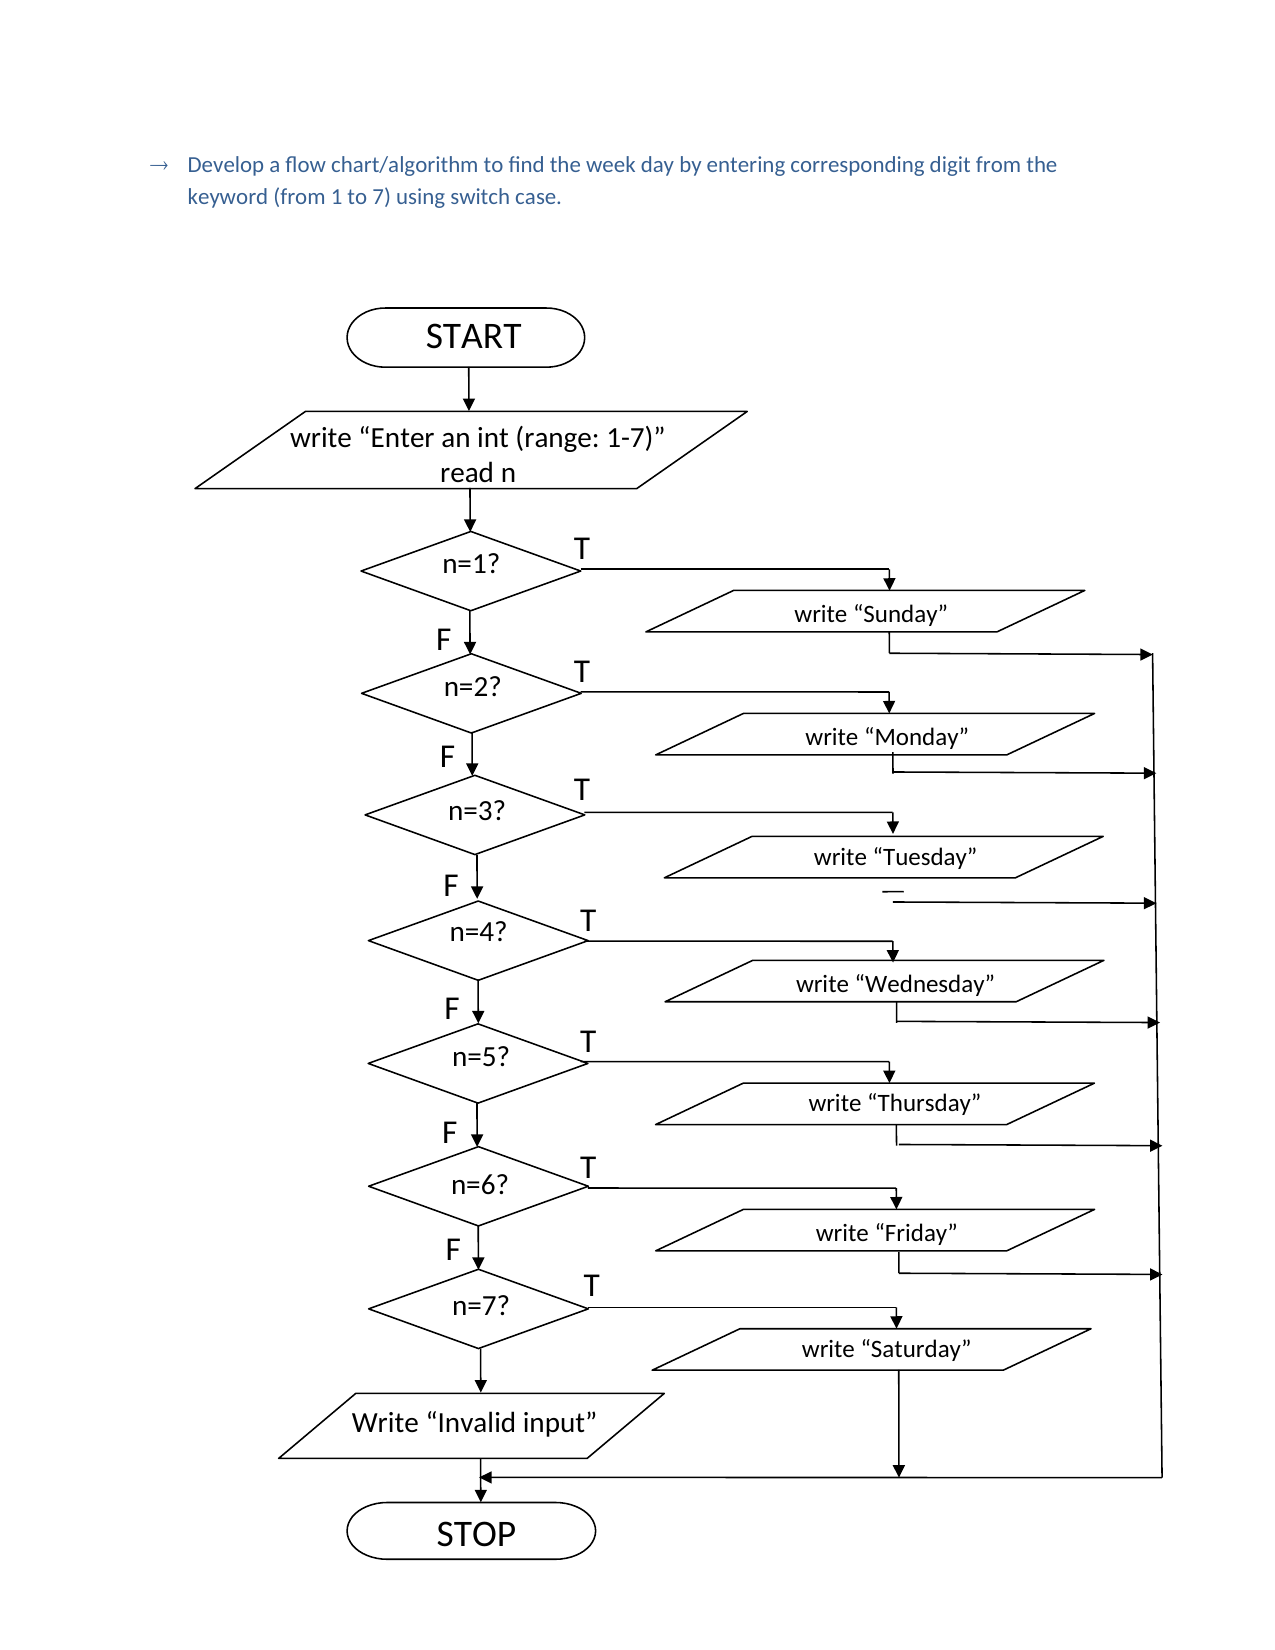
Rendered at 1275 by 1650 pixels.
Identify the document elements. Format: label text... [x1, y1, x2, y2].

list Develop a flow chart/algorithm to find the week day by entering corresponding digit from the keyword (from 1 to 7) using switch case. [150, 150, 1125, 210]
